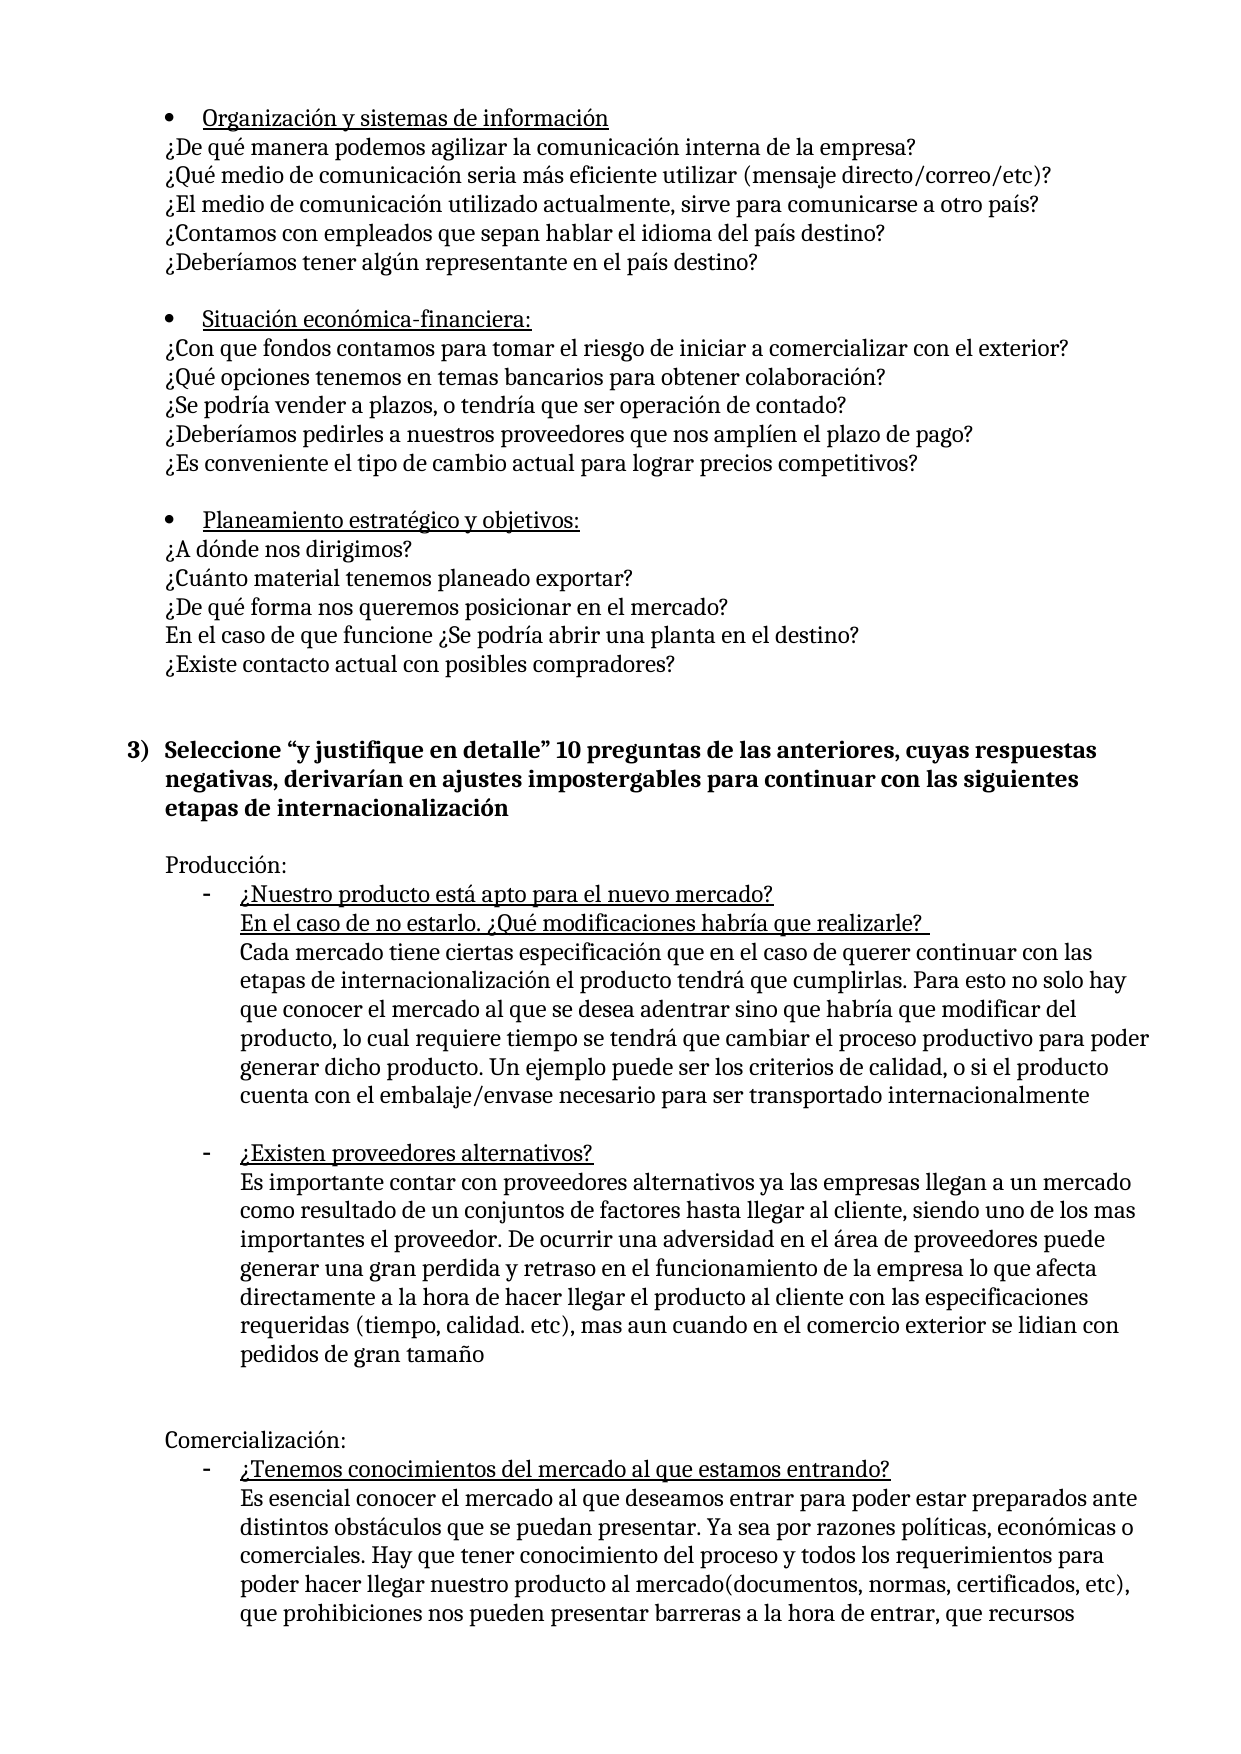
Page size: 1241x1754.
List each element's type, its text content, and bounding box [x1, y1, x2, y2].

text ¿Contamos con empleados que sepan hablar el idioma del país destino? [165, 219, 1150, 247]
list ¿Tenemos conocimientos del mercado al que estamos entrando? [202, 1455, 1150, 1484]
list Cada mercado tiene ciertas especificación que en el caso de querer continuar con las etapas de internacionalización el producto tendrá que cumplirlas. Para esto no solo hay que conocer el mercado al que se desea adentrar sino que habría que modificar del producto, lo cual requiere tiempo se tendrá que cambiar el proceso productivo para poder generar dicho producto. Un ejemplo puede ser los criterios de calidad, o si el producto cuenta con el embalaje/envase necesario para ser transportado internacionalmente [240, 937, 1150, 1110]
text En el caso de que funcione ¿Se podría abrir una planta en el destino? [165, 621, 1150, 650]
text ¿Se podría vender a plazos, o tendría que ser operación de contado? [165, 391, 1150, 420]
text Producción: [165, 851, 1150, 880]
list Es importante contar con proveedores alternativos ya las empresas llegan a un mercado como resultado de un conjuntos de factores hasta llegar al cliente, siendo uno de los mas importantes el proveedor. De ocurrir una adversidad en el área de proveedores puede generar una gran perdida y retraso en el funcionamiento de la empresa lo que afecta directamente a la hora de hacer llegar el producto al cliente con las especificaciones requeridas (tiempo, calidad. etc), mas aun cuando en el comercio exterior se lidian con pedidos de gran tamaño [240, 1167, 1150, 1369]
text ¿De qué manera podemos agilizar la comunicación interna de la empresa? [165, 132, 1150, 161]
text ¿Cuánto material tenemos planeado exportar? [165, 564, 1150, 592]
text ¿Qué medio de comunicación seria más eficiente utilizar (mensaje directo/correo/etc)? [165, 161, 1150, 190]
list Organización y sistemas de información [165, 104, 1150, 132]
text ¿Es conveniente el tipo de cambio actual para lograr precios competitivos? [165, 449, 1150, 477]
list ¿Nuestro producto está apto para el nuevo mercado? [202, 880, 1150, 909]
list ¿Existen proveedores alternativos? [202, 1139, 1150, 1167]
text ¿Existe contacto actual con posibles compradores? [165, 650, 1150, 679]
text Comercialización: [165, 1426, 1150, 1455]
text ¿Deberíamos pedirles a nuestros proveedores que nos amplíen el plazo de pago? [165, 420, 1150, 449]
text ¿Qué opciones tenemos en temas bancarios para obtener colaboración? [165, 362, 1150, 391]
list En el caso de no estarlo. ¿Qué modificaciones habría que realizarle? [240, 909, 1150, 937]
list Situación económica-financiera: [165, 305, 1150, 334]
text ¿Deberíamos tener algún representante en el país destino? [165, 247, 1150, 276]
list Seleccione “y justifique en detalle” 10 preguntas de las anteriores, cuyas respuestas negativas, derivarían en ajustes impostergables para continuar con las siguientes etapas de internacionalización [127, 736, 1150, 822]
text ¿De qué forma nos queremos posicionar en el mercado? [165, 592, 1150, 621]
list Planeamiento estratégico y objetivos: [165, 506, 1150, 535]
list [240, 1484, 1150, 1627]
text ¿El medio de comunicación utilizado actualmente, sirve para comunicarse a otro país? [165, 190, 1150, 219]
text ¿Con que fondos contamos para tomar el riesgo de iniciar a comercializar con el exterior? [165, 334, 1150, 362]
text ¿A dónde nos dirigimos? [165, 535, 1150, 564]
